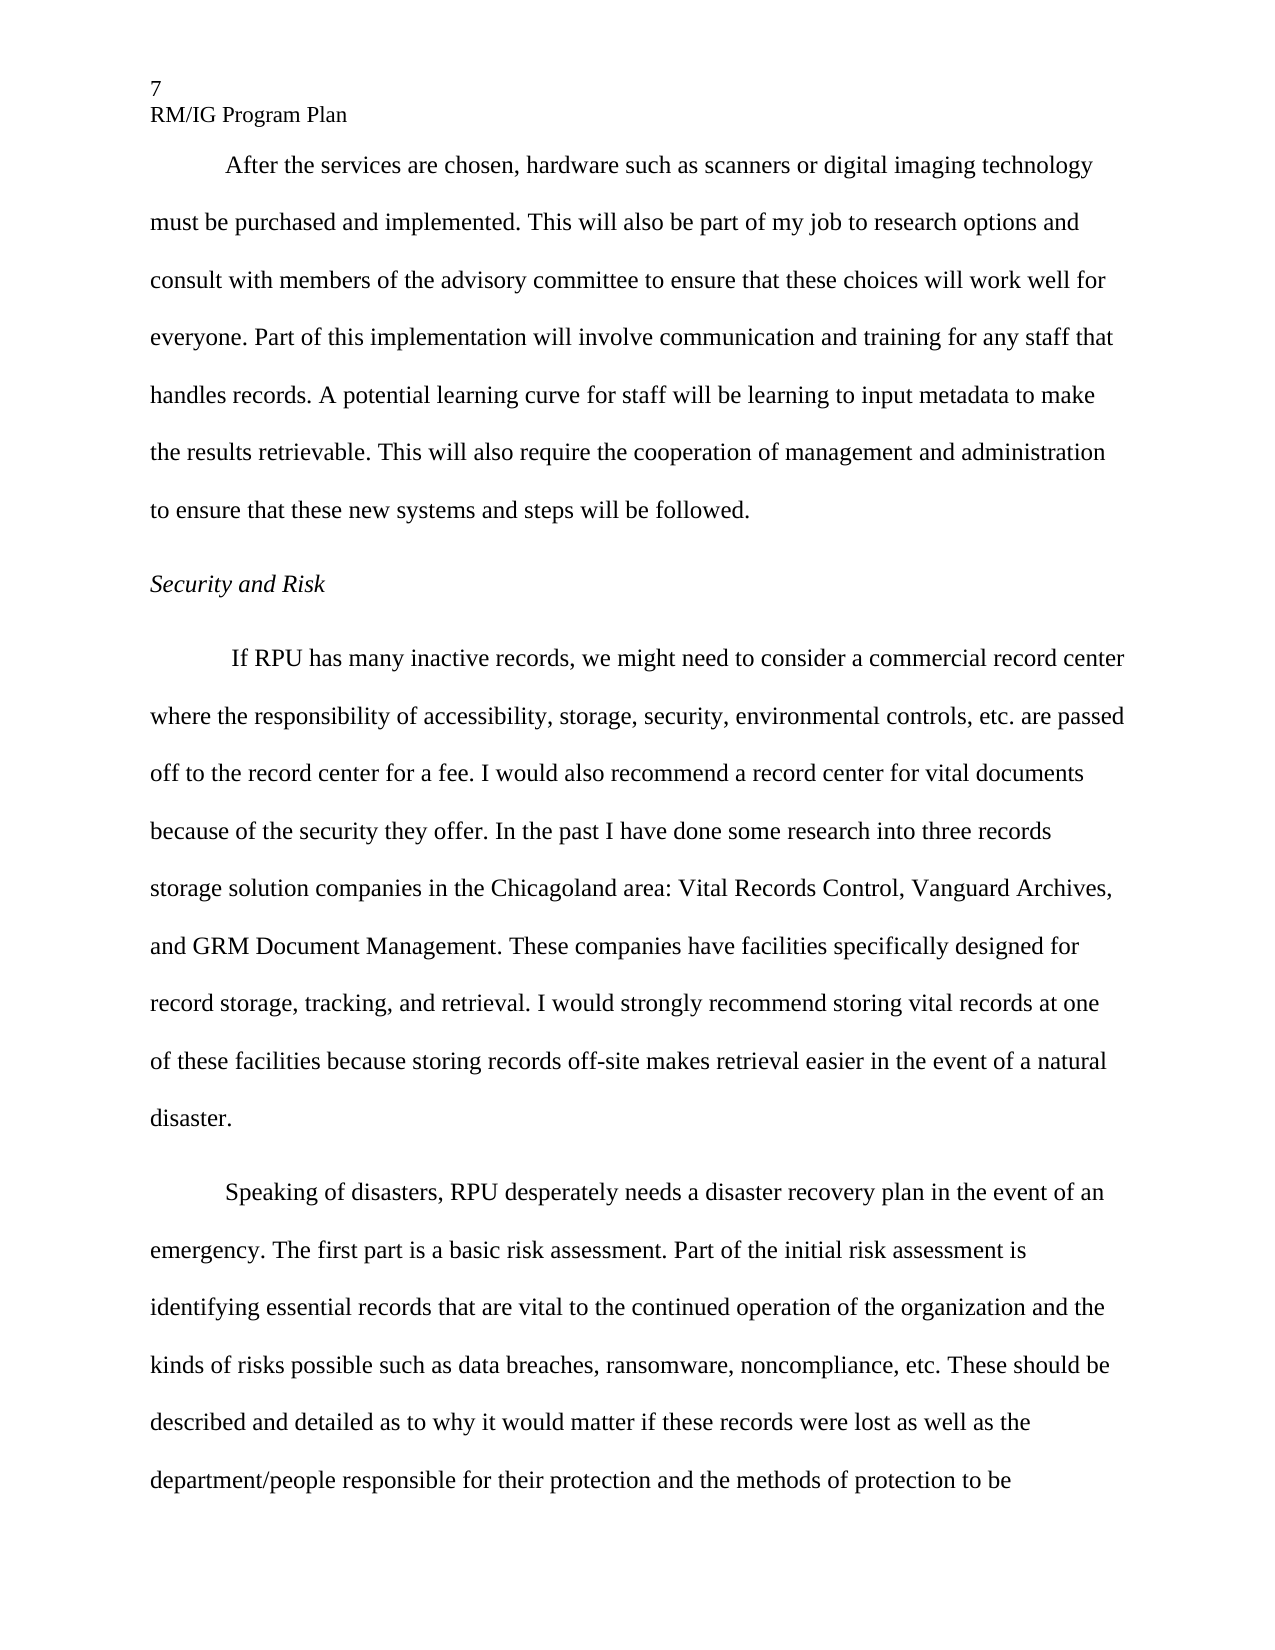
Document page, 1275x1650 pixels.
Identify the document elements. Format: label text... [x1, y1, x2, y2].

text Security and Risk [150, 569, 1125, 598]
text After the services are chosen, hardware such as scanners or digital imaging technology must be purchased and implemented. This will also be part of my job to research options and consult with members of the advisory committee to ensure that these choices will work well for everyone. Part of this implementation will involve communication and training for any staff that handles records. A potential learning curve for staff will be learning to input metadata to make the results retrievable. This will also require the cooperation of management and administration to ensure that these new systems and steps will be followed. [150, 150, 1125, 524]
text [150, 1177, 1125, 1494]
text If RPU has many inactive records, we might need to consider a commercial record center where the responsibility of accessibility, storage, security, environmental controls, etc. are passed off to the record center for a fee. I would also recommend a record center for vital documents because of the security they offer. In the past I have done some research into three records storage solution companies in the Chicagoland area: Vital Records Control, Vanguard Archives, and GRM Document Management. These companies have facilities specifically designed for record storage, tracking, and retrieval. I would strongly recommend storing vital records at one of these facilities because storing records off-site makes retrieval easier in the event of a natural disaster. [150, 643, 1125, 1132]
